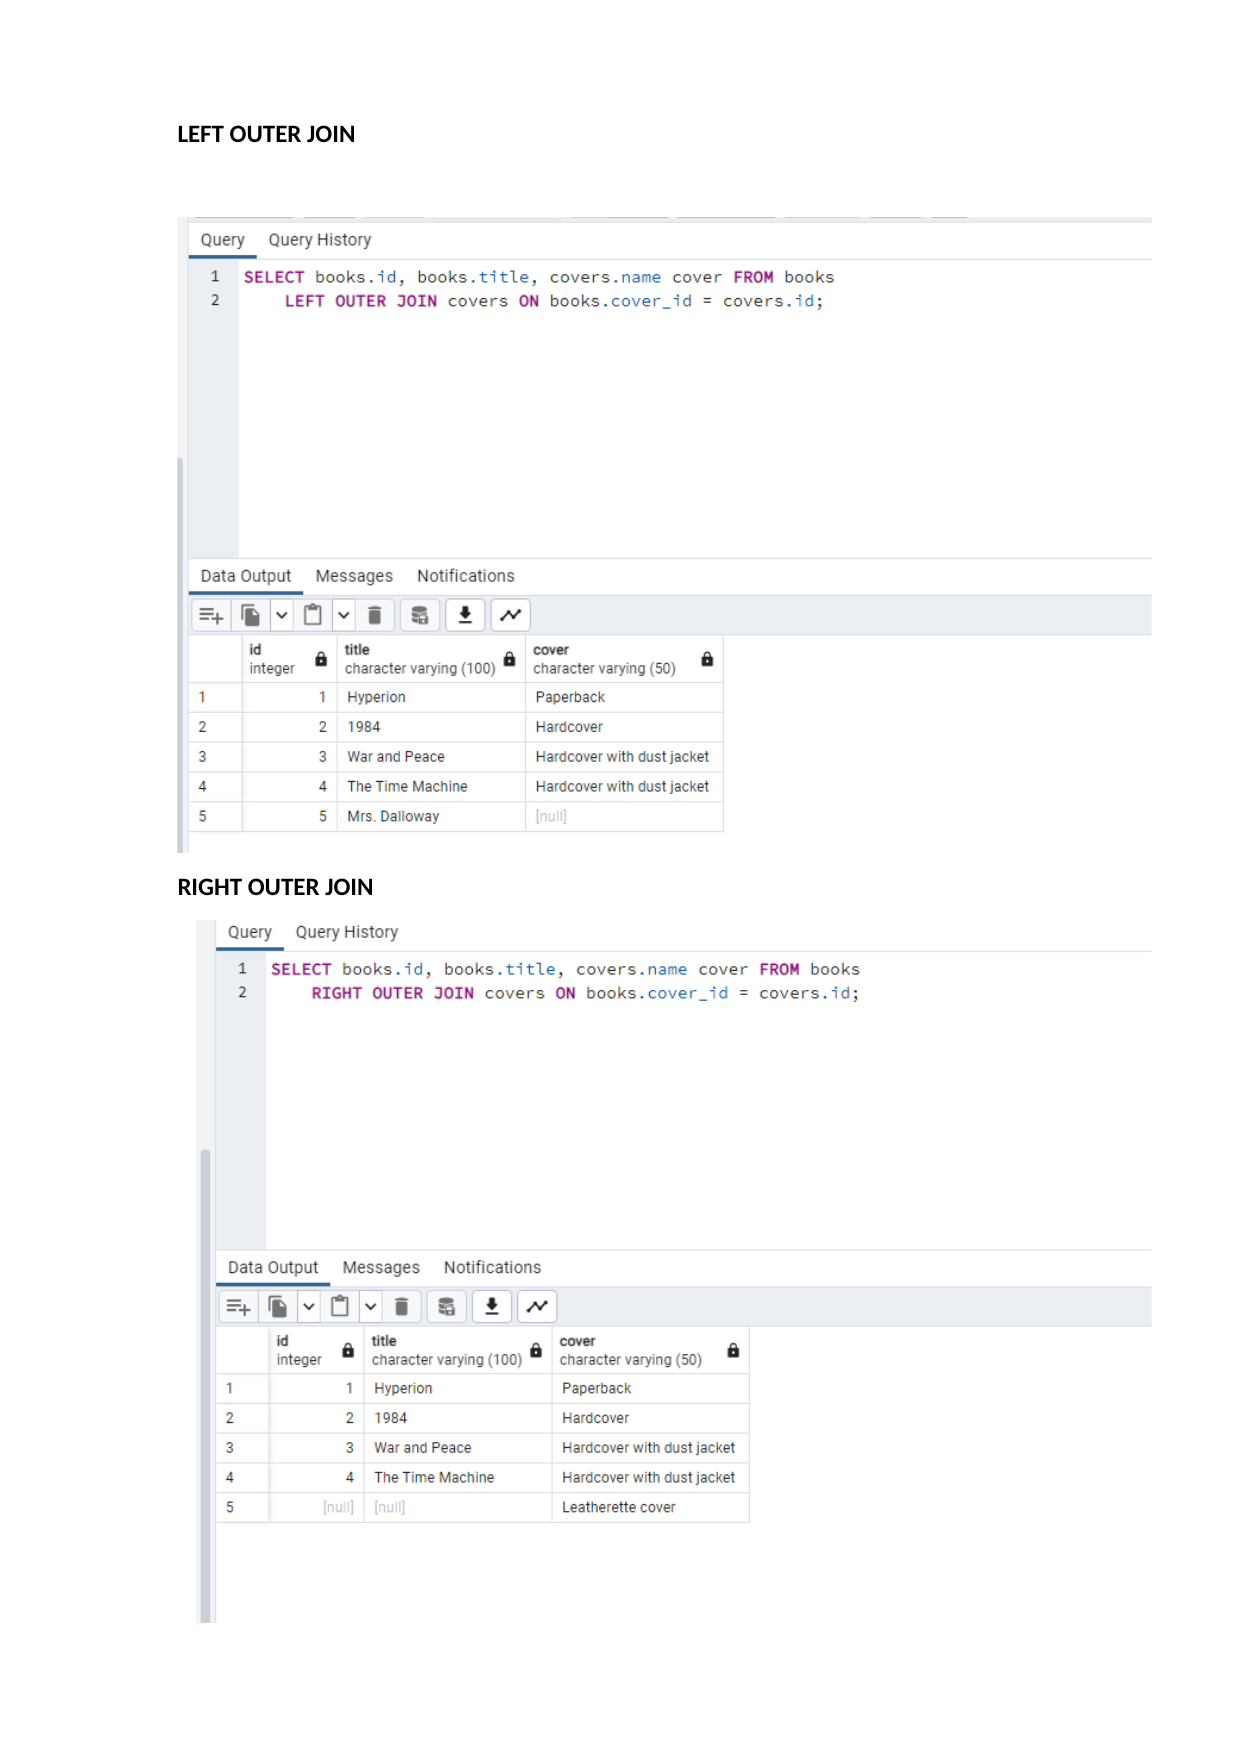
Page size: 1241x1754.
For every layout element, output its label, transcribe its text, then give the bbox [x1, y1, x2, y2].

picture [177, 217, 1152, 853]
text LEFT OUTER JOIN [177, 118, 1152, 149]
picture [177, 920, 1152, 1623]
text RIGHT OUTER JOIN [177, 871, 1152, 902]
